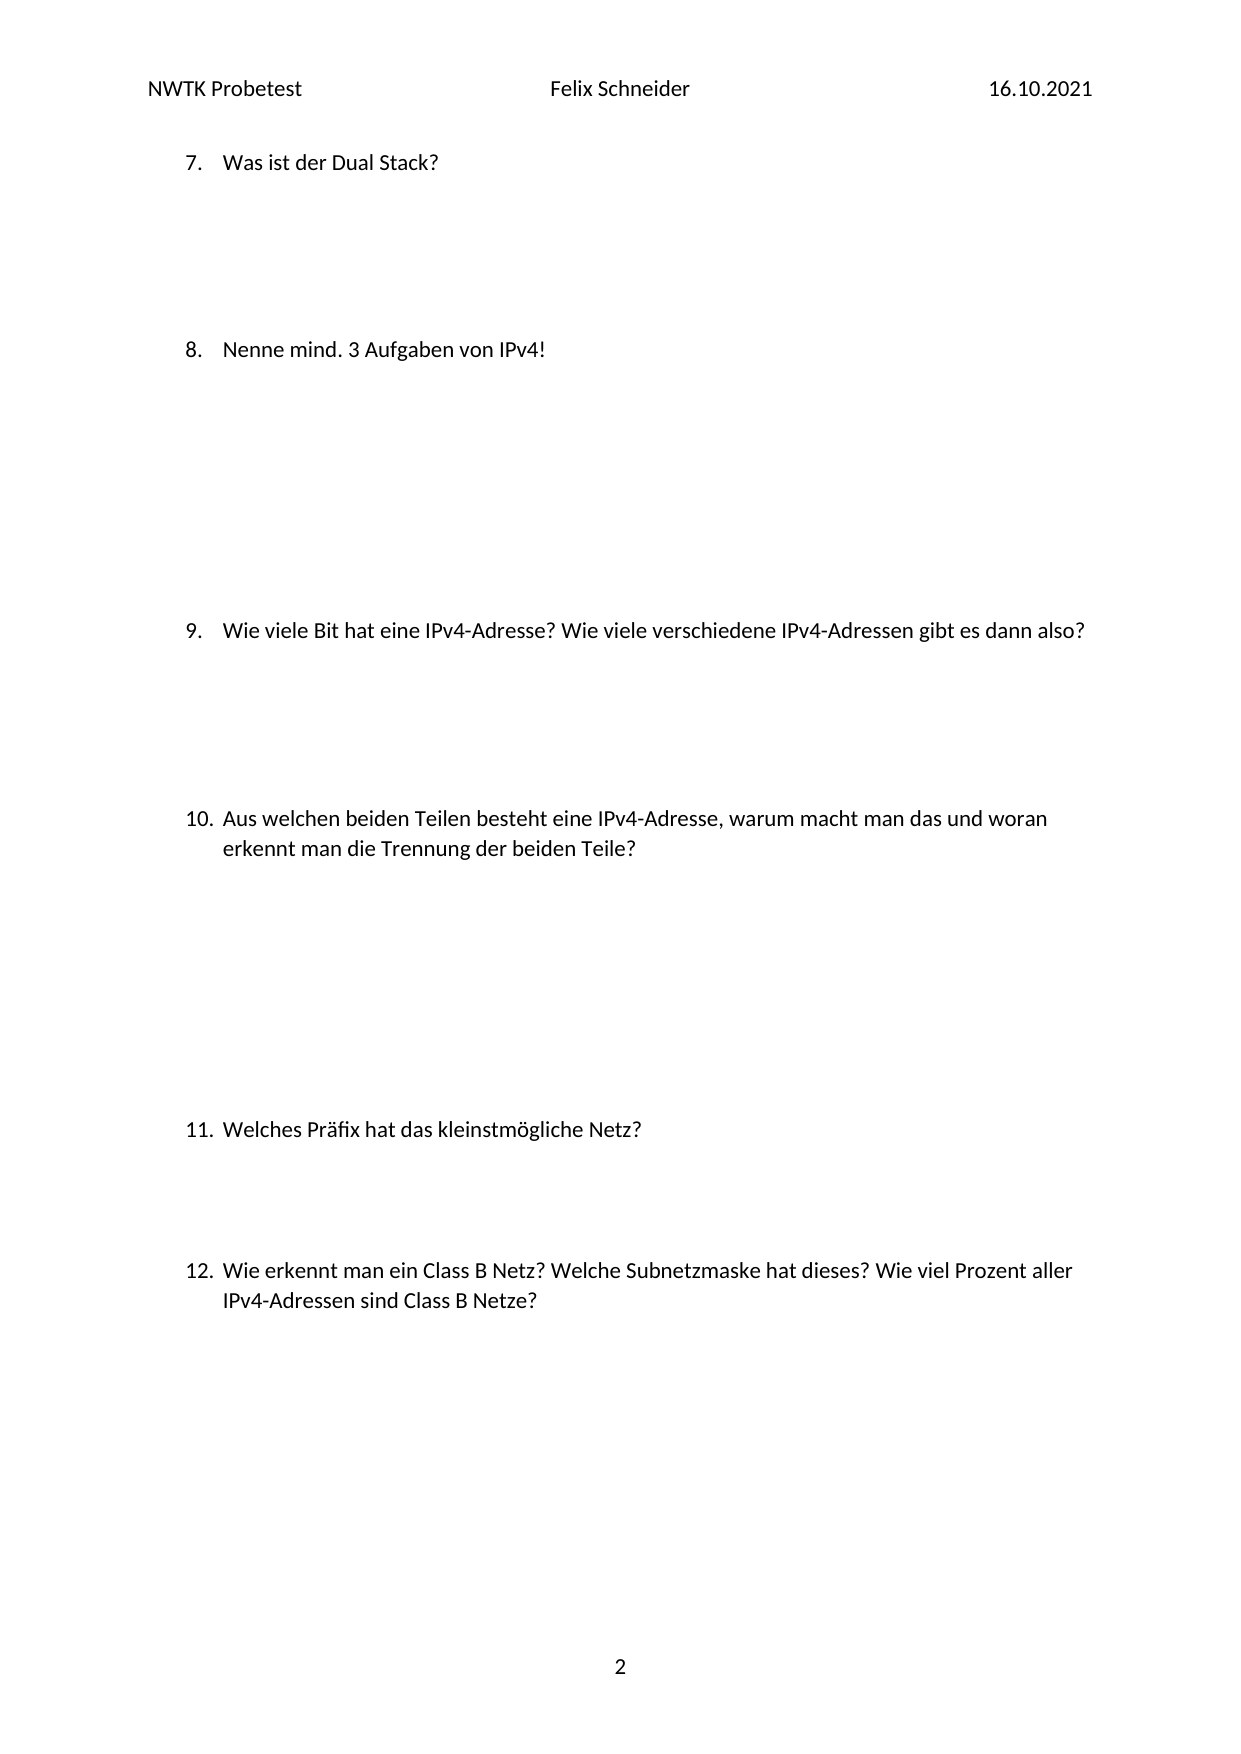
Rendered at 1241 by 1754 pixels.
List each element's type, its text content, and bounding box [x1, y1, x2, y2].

list Wie viele Bit hat eine IPv4-Adresse? Wie viele verschiedene IPv4-Adressen gibt es dann also? [185, 616, 1093, 644]
list Welches Präfix hat das kleinstmögliche Netz? [185, 1115, 1093, 1143]
list Was ist der Dual Stack? [185, 148, 1093, 176]
list Aus welchen beiden Teilen besteht eine IPv4-Adresse, warum macht man das und woran erkennt man die Trennung der beiden Teile? [185, 804, 1093, 862]
list Nenne mind. 3 Aufgaben von IPv4! [185, 335, 1093, 363]
list Wie erkennt man ein Class B Netz? Welche Subnetzmaske hat dieses? Wie viel Prozent aller IPv4-Adressen sind Class B Netze? [185, 1256, 1093, 1314]
